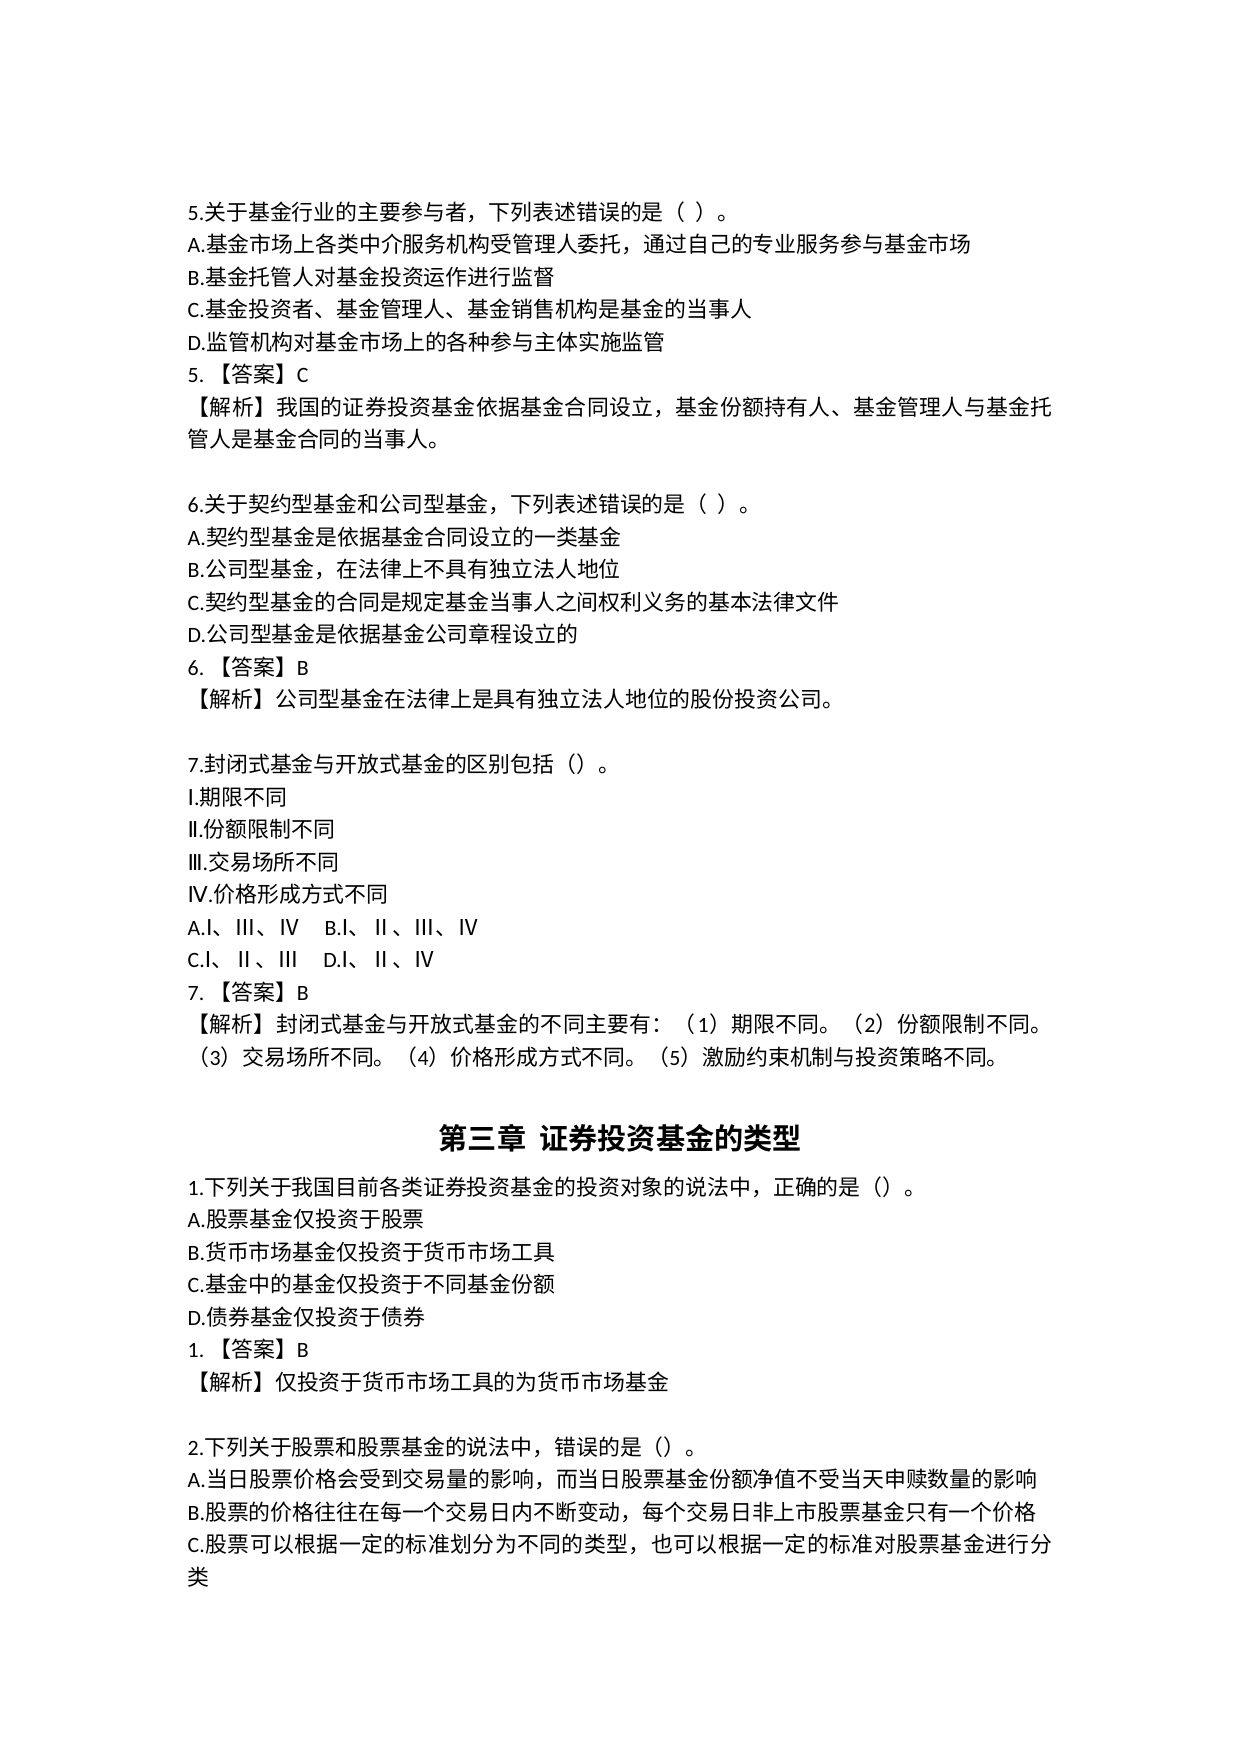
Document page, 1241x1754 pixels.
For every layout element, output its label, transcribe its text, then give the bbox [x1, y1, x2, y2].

text A.Ⅰ、Ⅲ、Ⅳ B.Ⅰ、Ⅱ、Ⅲ、Ⅳ [187, 909, 1053, 942]
text C.契约型基金的合同是规定基金当事人之间权利义务的基本法律文件 [187, 584, 1053, 617]
text Ⅰ.期限不同 [187, 779, 1053, 812]
text 6. 【答案】B [187, 649, 1053, 682]
text 5. 【答案】C [187, 357, 1053, 389]
text 【解析】公司型基金在法律上是具有独立法人地位的股份投资公司。 [187, 682, 1053, 714]
text 第三章 证券投资基金的类型 [187, 1104, 1053, 1169]
text C.基金中的基金仅投资于不同基金份额 [187, 1267, 1053, 1299]
text 【解析】仅投资于货币市场工具的为货币市场基金 [187, 1364, 1053, 1397]
text 1.下列关于我国目前各类证券投资基金的投资对象的说法中，正确的是（）。 [187, 1169, 1053, 1202]
text D.公司型基金是依据基金公司章程设立的 [187, 617, 1053, 649]
text D.监管机构对基金市场上的各种参与主体实施监管 [187, 324, 1053, 357]
text 【解析】我国的证券投资基金依据基金合同设立，基金份额持有人、基金管理人与基金托管人是基金合同的当事人。 [187, 389, 1053, 454]
text A.契约型基金是依据基金合同设立的一类基金 [187, 519, 1053, 552]
text 1. 【答案】B [187, 1332, 1053, 1364]
text A.基金市场上各类中介服务机构受管理人委托，通过自己的专业服务参与基金市场 [187, 227, 1053, 259]
text Ⅲ.交易场所不同 [187, 844, 1053, 877]
text 5.关于基金行业的主要参与者，下列表述错误的是（ ）。 [187, 194, 1053, 227]
text 2.下列关于股票和股票基金的说法中，错误的是（）。 [187, 1429, 1053, 1462]
text D.债券基金仅投资于债券 [187, 1299, 1053, 1332]
text B.基金托管人对基金投资运作进行监督 [187, 259, 1053, 292]
text 7. 【答案】B [187, 974, 1053, 1007]
text B.股票的价格往往在每一个交易日内不断变动，每个交易日非上市股票基金只有一个价格 [187, 1494, 1053, 1527]
text 7.封闭式基金与开放式基金的区别包括（）。 [187, 747, 1053, 779]
text 【解析】封闭式基金与开放式基金的不同主要有：（1）期限不同。（2）份额限制不同。（3）交易场所不同。（4）价格形成方式不同。（5）激励约束机制与投资策略不同。 [187, 1007, 1053, 1072]
text C.Ⅰ、Ⅱ、Ⅲ D.Ⅰ、Ⅱ、Ⅳ [187, 942, 1053, 974]
text B.货币市场基金仅投资于货币市场工具 [187, 1234, 1053, 1267]
text Ⅳ.价格形成方式不同 [187, 877, 1053, 909]
text A.当日股票价格会受到交易量的影响，而当日股票基金份额净值不受当天申赎数量的影响 [187, 1462, 1053, 1494]
text Ⅱ.份额限制不同 [187, 812, 1053, 844]
text C.基金投资者、基金管理人、基金销售机构是基金的当事人 [187, 292, 1053, 324]
text C.股票可以根据一定的标准划分为不同的类型，也可以根据一定的标准对股票基金进行分类 [187, 1527, 1053, 1592]
text A.股票基金仅投资于股票 [187, 1202, 1053, 1234]
text B.公司型基金，在法律上不具有独立法人地位 [187, 552, 1053, 584]
text 6.关于契约型基金和公司型基金，下列表述错误的是（ ）。 [187, 487, 1053, 519]
